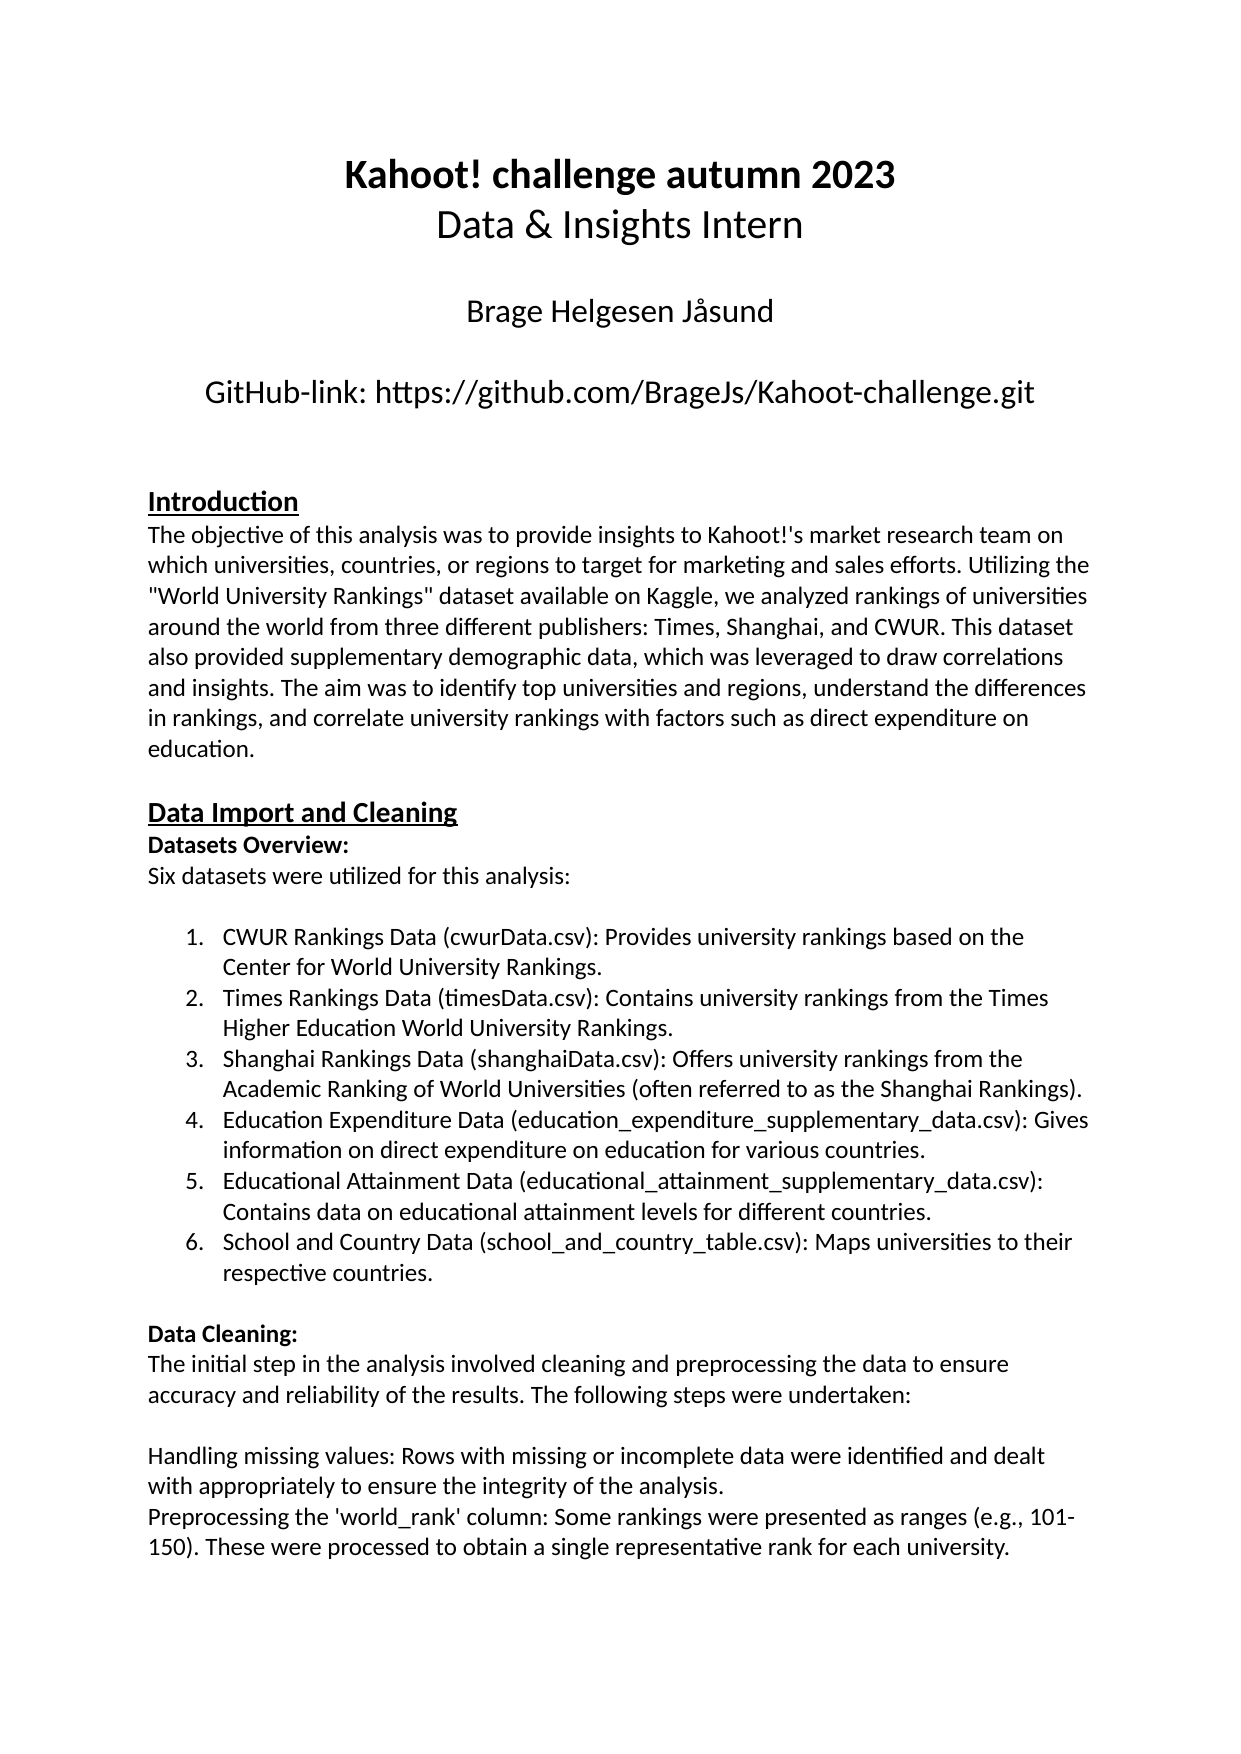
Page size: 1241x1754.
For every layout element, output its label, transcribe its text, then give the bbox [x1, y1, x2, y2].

list Shanghai Rankings Data (shanghaiData.csv): Offers university rankings from the Academic Ranking of World Universities (often referred to as the Shanghai Rankings). [185, 1043, 1093, 1104]
text Preprocessing the 'world_rank' column: Some rankings were presented as ranges (e.g., 101-150). These were processed to obtain a single representative rank for each university. [148, 1501, 1093, 1562]
list Times Rankings Data (timesData.csv): Contains university rankings from the Times Higher Education World University Rankings. [185, 982, 1093, 1043]
text Data Cleaning: [148, 1318, 1093, 1348]
list Education Expenditure Data (education_expenditure_supplementary_data.csv): Gives information on direct expenditure on education for various countries. [185, 1104, 1093, 1165]
list Educational Attainment Data (educational_attainment_supplementary_data.csv): Contains data on educational attainment levels for different countries. [185, 1165, 1093, 1226]
text Datasets Overview: [148, 829, 1093, 860]
text Introduction [148, 483, 1093, 519]
text Six datasets were utilized for this analysis: [148, 860, 1093, 890]
text GitHub-link: https://github.com/BrageJs/Kahoot-challenge.git [148, 331, 1093, 412]
text The initial step in the analysis involved cleaning and preprocessing the data to ensure accuracy and reliability of the results. The following steps were undertaken: [148, 1348, 1093, 1409]
text The objective of this analysis was to provide insights to Kahoot!'s market research team on which universities, countries, or regions to target for marketing and sales efforts. Utilizing the "World University Rankings" dataset available on Kaggle, we analyzed rankings of universities around the world from three different publishers: Times, Shanghai, and CWUR. This dataset also provided supplementary demographic data, which was leveraged to draw correlations and insights. The aim was to identify top universities and regions, understand the differences in rankings, and correlate university rankings with factors such as direct expenditure on education. [148, 519, 1093, 763]
list CWUR Rankings Data (cwurData.csv): Provides university rankings based on the Center for World University Rankings. [185, 921, 1093, 982]
text Kahoot! challenge autumn 2023 [148, 148, 1093, 198]
text Handling missing values: Rows with missing or incomplete data were identified and dealt with appropriately to ensure the integrity of the analysis. [148, 1440, 1093, 1501]
text Data & Insights Intern [148, 198, 1093, 249]
text Brage Helgesen Jåsund [148, 290, 1093, 331]
list School and Country Data (school_and_country_table.csv): Maps universities to their respective countries. [185, 1226, 1093, 1287]
text Data Import and Cleaning [148, 794, 1093, 829]
